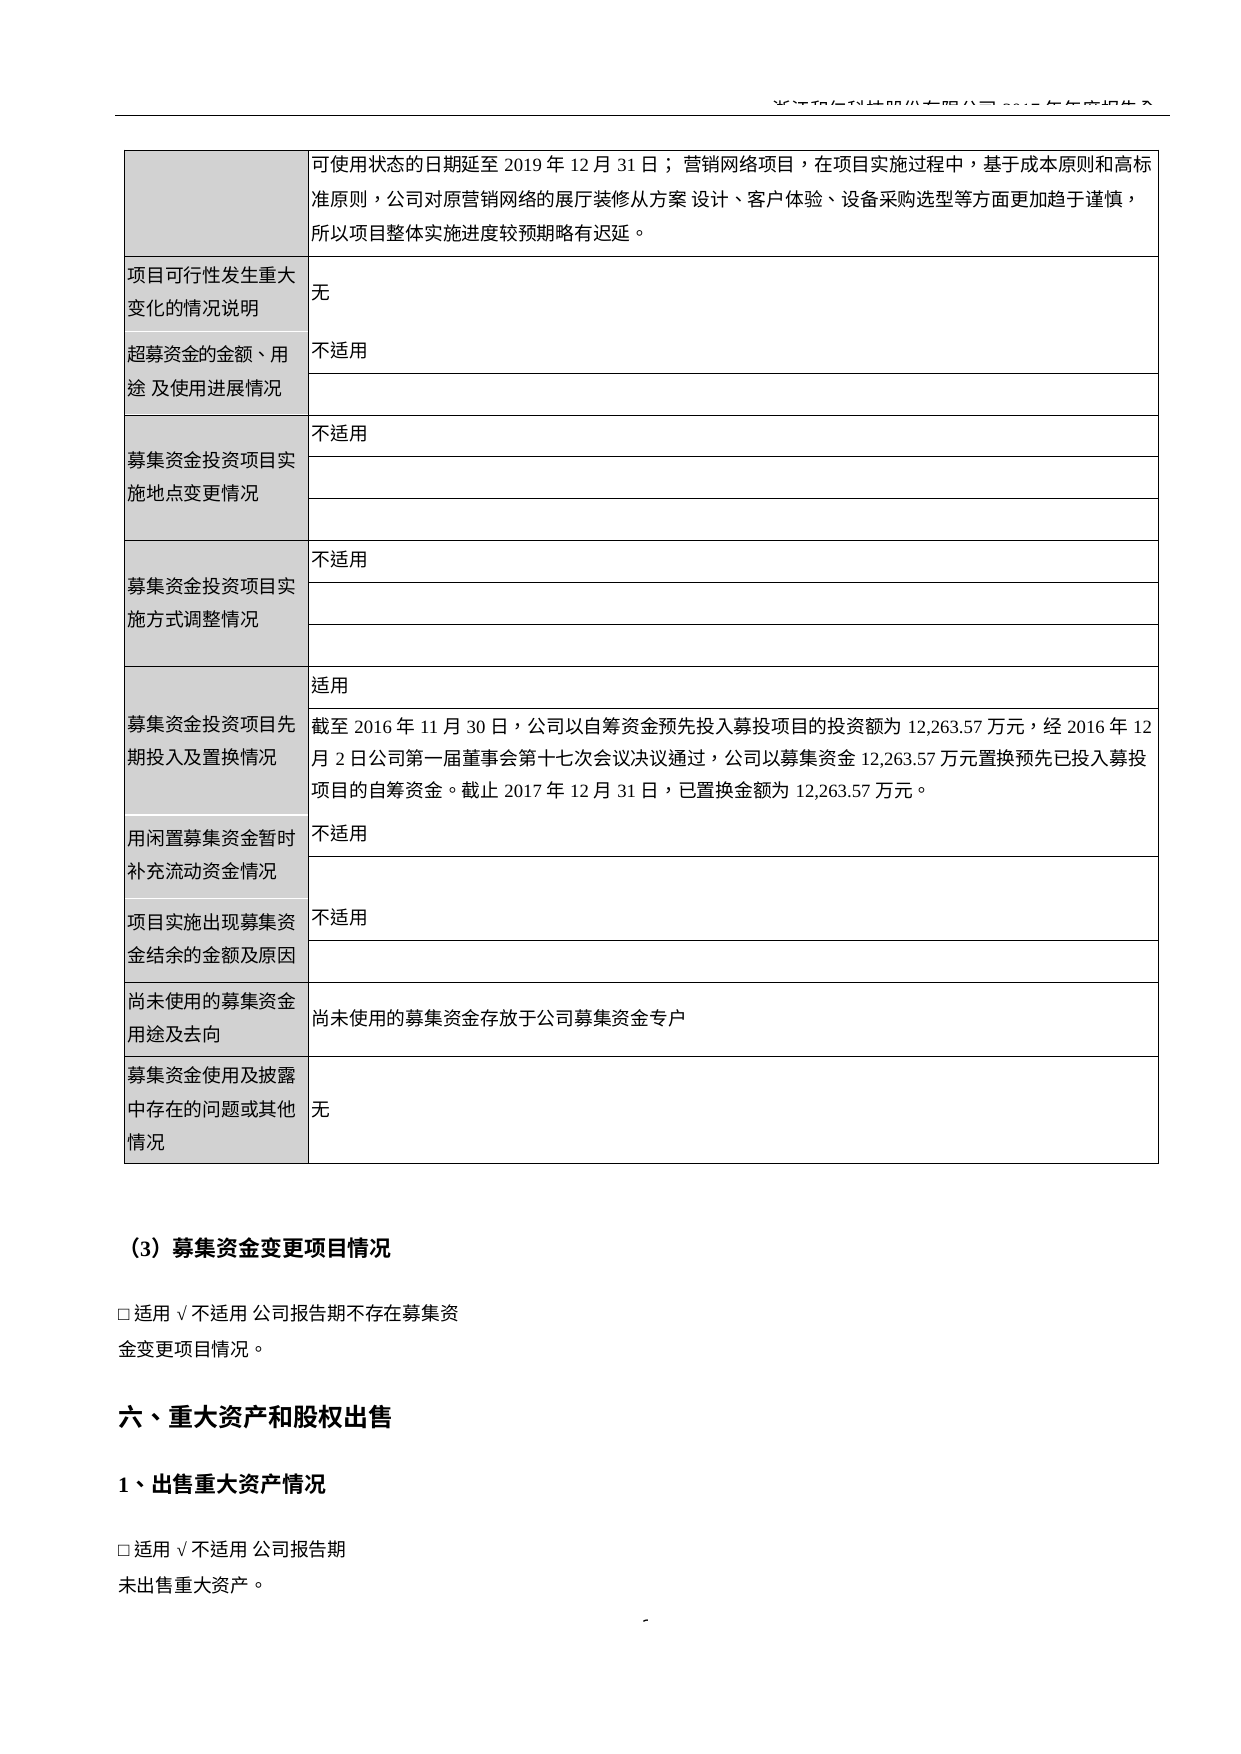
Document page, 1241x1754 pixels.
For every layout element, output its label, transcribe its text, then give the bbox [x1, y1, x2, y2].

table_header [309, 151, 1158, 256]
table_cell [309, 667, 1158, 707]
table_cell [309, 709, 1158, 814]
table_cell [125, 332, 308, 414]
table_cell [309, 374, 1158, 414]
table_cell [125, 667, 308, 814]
text □ 适用 √ 不适用 公司报告期未出售重大资产。 [118, 1536, 364, 1598]
subtitle （3）募集资金变更项目情况 [118, 1233, 1168, 1263]
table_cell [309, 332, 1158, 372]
subtitle 1、出售重大资产情况 [118, 1469, 1168, 1499]
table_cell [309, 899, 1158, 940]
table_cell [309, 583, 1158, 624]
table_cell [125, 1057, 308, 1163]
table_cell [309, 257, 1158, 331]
text □ 适用 √ 不适用 公司报告期不存在募集资金变更项目情况。 [118, 1300, 476, 1362]
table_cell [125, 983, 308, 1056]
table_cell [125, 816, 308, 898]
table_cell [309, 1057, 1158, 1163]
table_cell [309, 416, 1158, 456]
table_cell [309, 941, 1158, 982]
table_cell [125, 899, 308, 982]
subtitle 六、重大资产和股权出售 [118, 1400, 1168, 1434]
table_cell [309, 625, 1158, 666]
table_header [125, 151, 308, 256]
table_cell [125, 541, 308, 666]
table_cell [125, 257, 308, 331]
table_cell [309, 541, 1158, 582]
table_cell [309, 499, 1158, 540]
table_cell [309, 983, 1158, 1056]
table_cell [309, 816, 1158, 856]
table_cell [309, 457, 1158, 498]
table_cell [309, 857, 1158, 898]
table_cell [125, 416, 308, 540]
